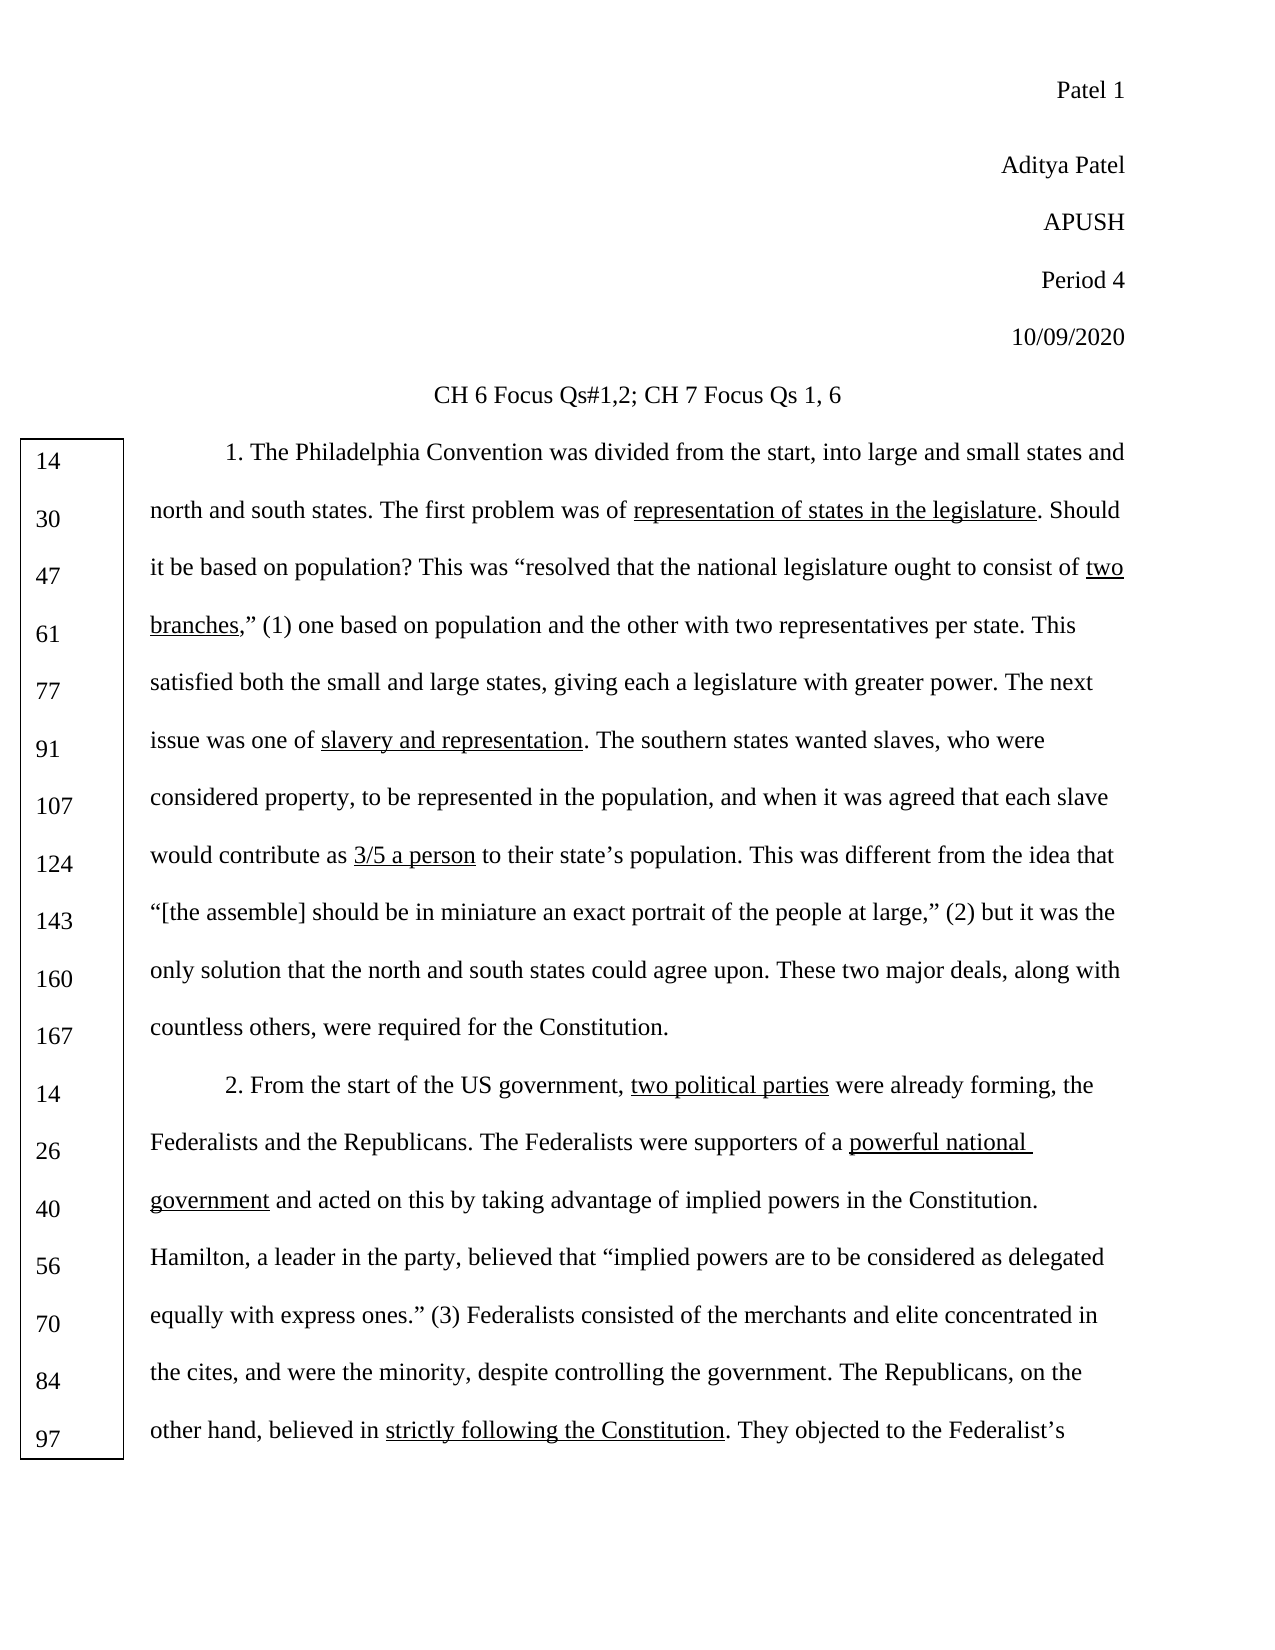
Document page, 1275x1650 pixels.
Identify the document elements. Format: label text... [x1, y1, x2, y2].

text Period 4 [150, 265, 1125, 294]
text APUSH [150, 207, 1125, 236]
text 10/09/2020 [150, 322, 1125, 351]
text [150, 1070, 1125, 1444]
text 1. The Philadelphia Convention was divided from the start, into large and small states and north and south states. The first problem was of representation of states in the legislature. Should it be based on population? This was “resolved that the national legislature ought to consist of two branches,” (1) one based on population and the other with two representatives per state. This satisfied both the small and large states, giving each a legislature with greater power. The next issue was one of slavery and representation. The southern states wanted slaves, who were considered property, to be represented in the population, and when it was agreed that each slave would contribute as 3/5 a person to their state’s population. This was different from the idea that “[the assemble] should be in miniature an exact portrait of the people at large,” (2) but it was the only solution that the north and south states could agree upon. These two major deals, along with countless others, were required for the Constitution. [150, 437, 1125, 1041]
text Aditya Patel [150, 150, 1125, 179]
title CH 6 Focus Qs#1,2; CH 7 Focus Qs 1, 6 [150, 380, 1125, 409]
